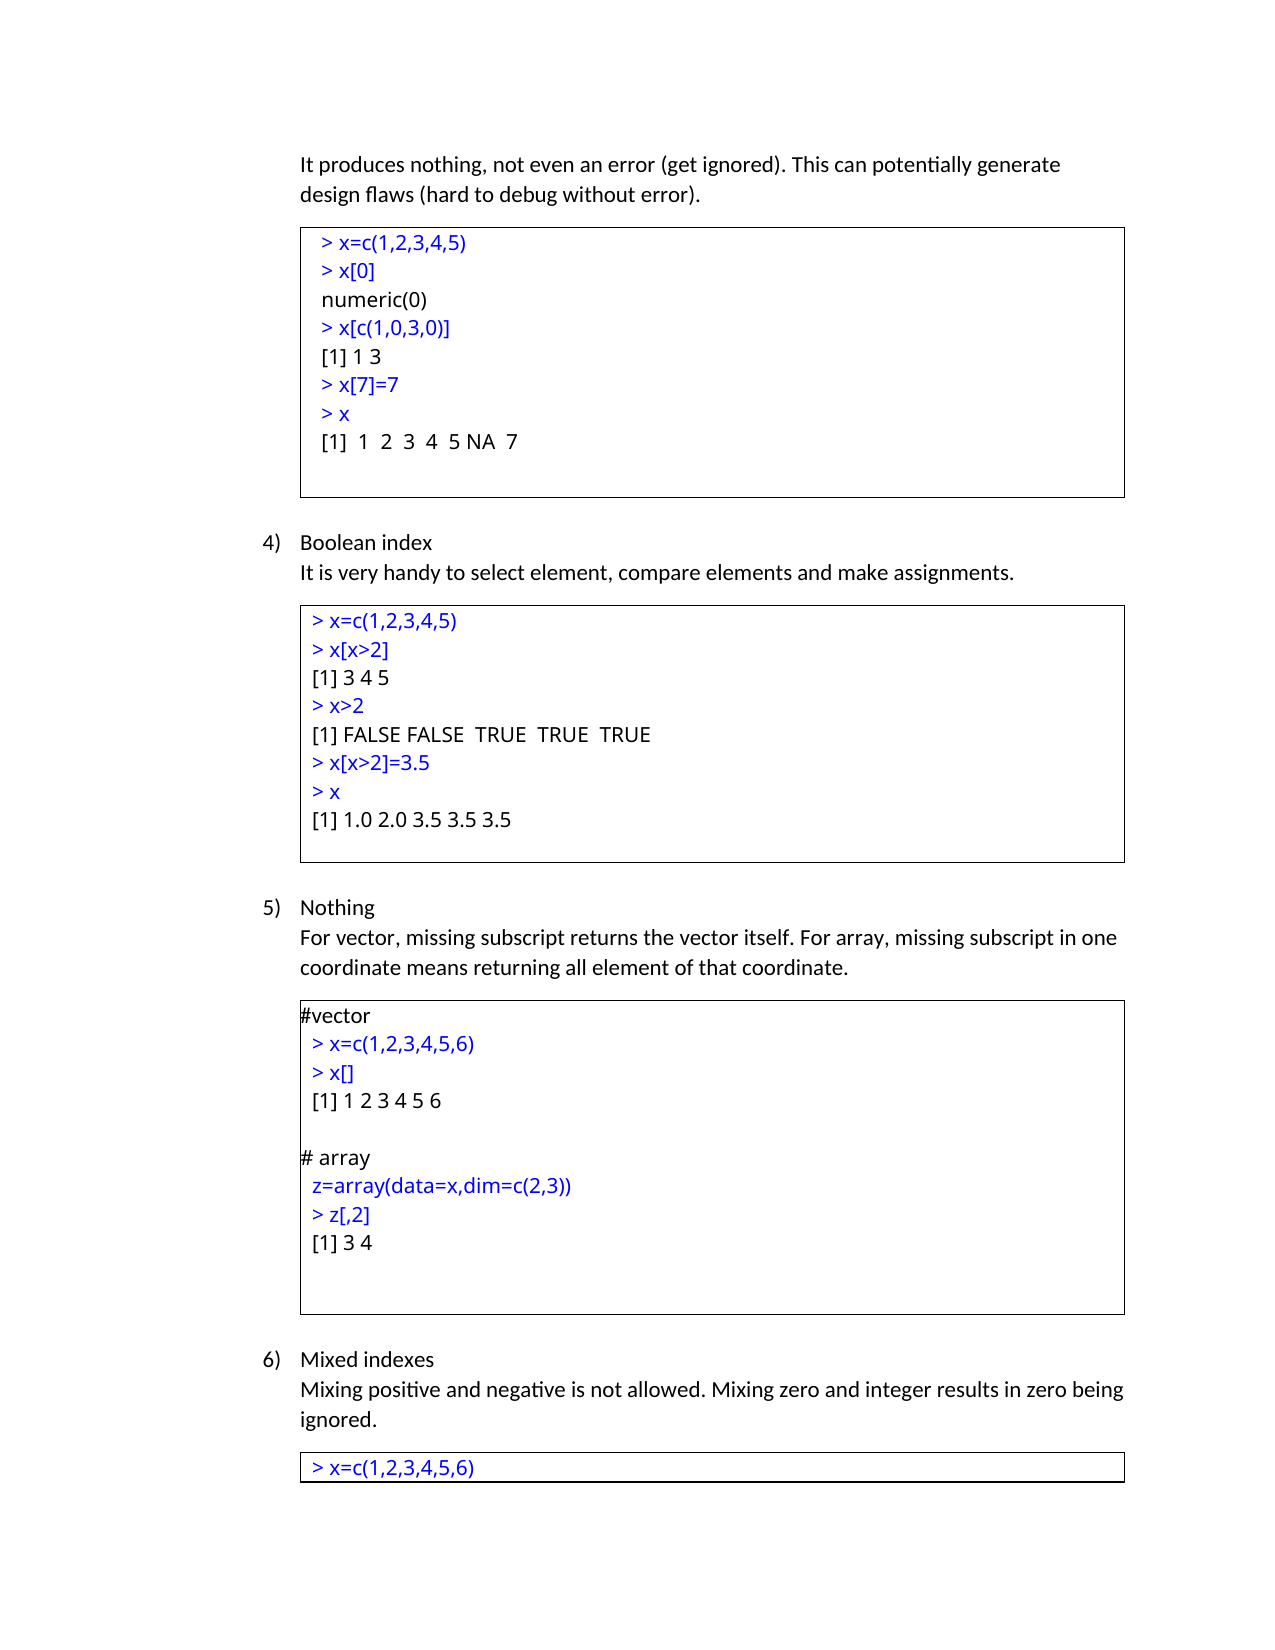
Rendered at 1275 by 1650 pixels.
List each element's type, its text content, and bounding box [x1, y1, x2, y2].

list Mixing positive and negative is not allowed. Mixing zero and integer results in zero being ignored. [300, 1375, 1125, 1433]
list For vector, missing subscript returns the vector itself. For array, missing subscript in one coordinate means returning all element of that coordinate. [300, 923, 1125, 982]
list Boolean index [262, 528, 1125, 556]
list It produces nothing, not even an error (get ignored). This can potentially generate design flaws (hard to debug without error). [300, 150, 1125, 208]
list Mixed indexes [262, 1345, 1125, 1373]
list Nothing [262, 893, 1125, 921]
table_header #vector > x=c(1,2,3,4,5,6) > x[] [1] 1 2 3 4 5 6 # array z=array(data=x,dim=c(2,3)) > z[,2] [1] 3 4 [301, 1001, 1124, 1313]
table_header [301, 228, 312, 497]
table_header > x=c(1,2,3,4,5) > x[x>2] [1] 3 4 5 > x>2 [1] FALSE FALSE TRUE TRUE TRUE > x[x>2]=3.5 > x [1] 1.0 2.0 3.5 3.5 3.5 [301, 606, 1124, 862]
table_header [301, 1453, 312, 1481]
table_header [898, 228, 1124, 497]
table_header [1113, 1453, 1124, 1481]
list It is very handy to select element, compare elements and make assignments. [300, 558, 1125, 586]
